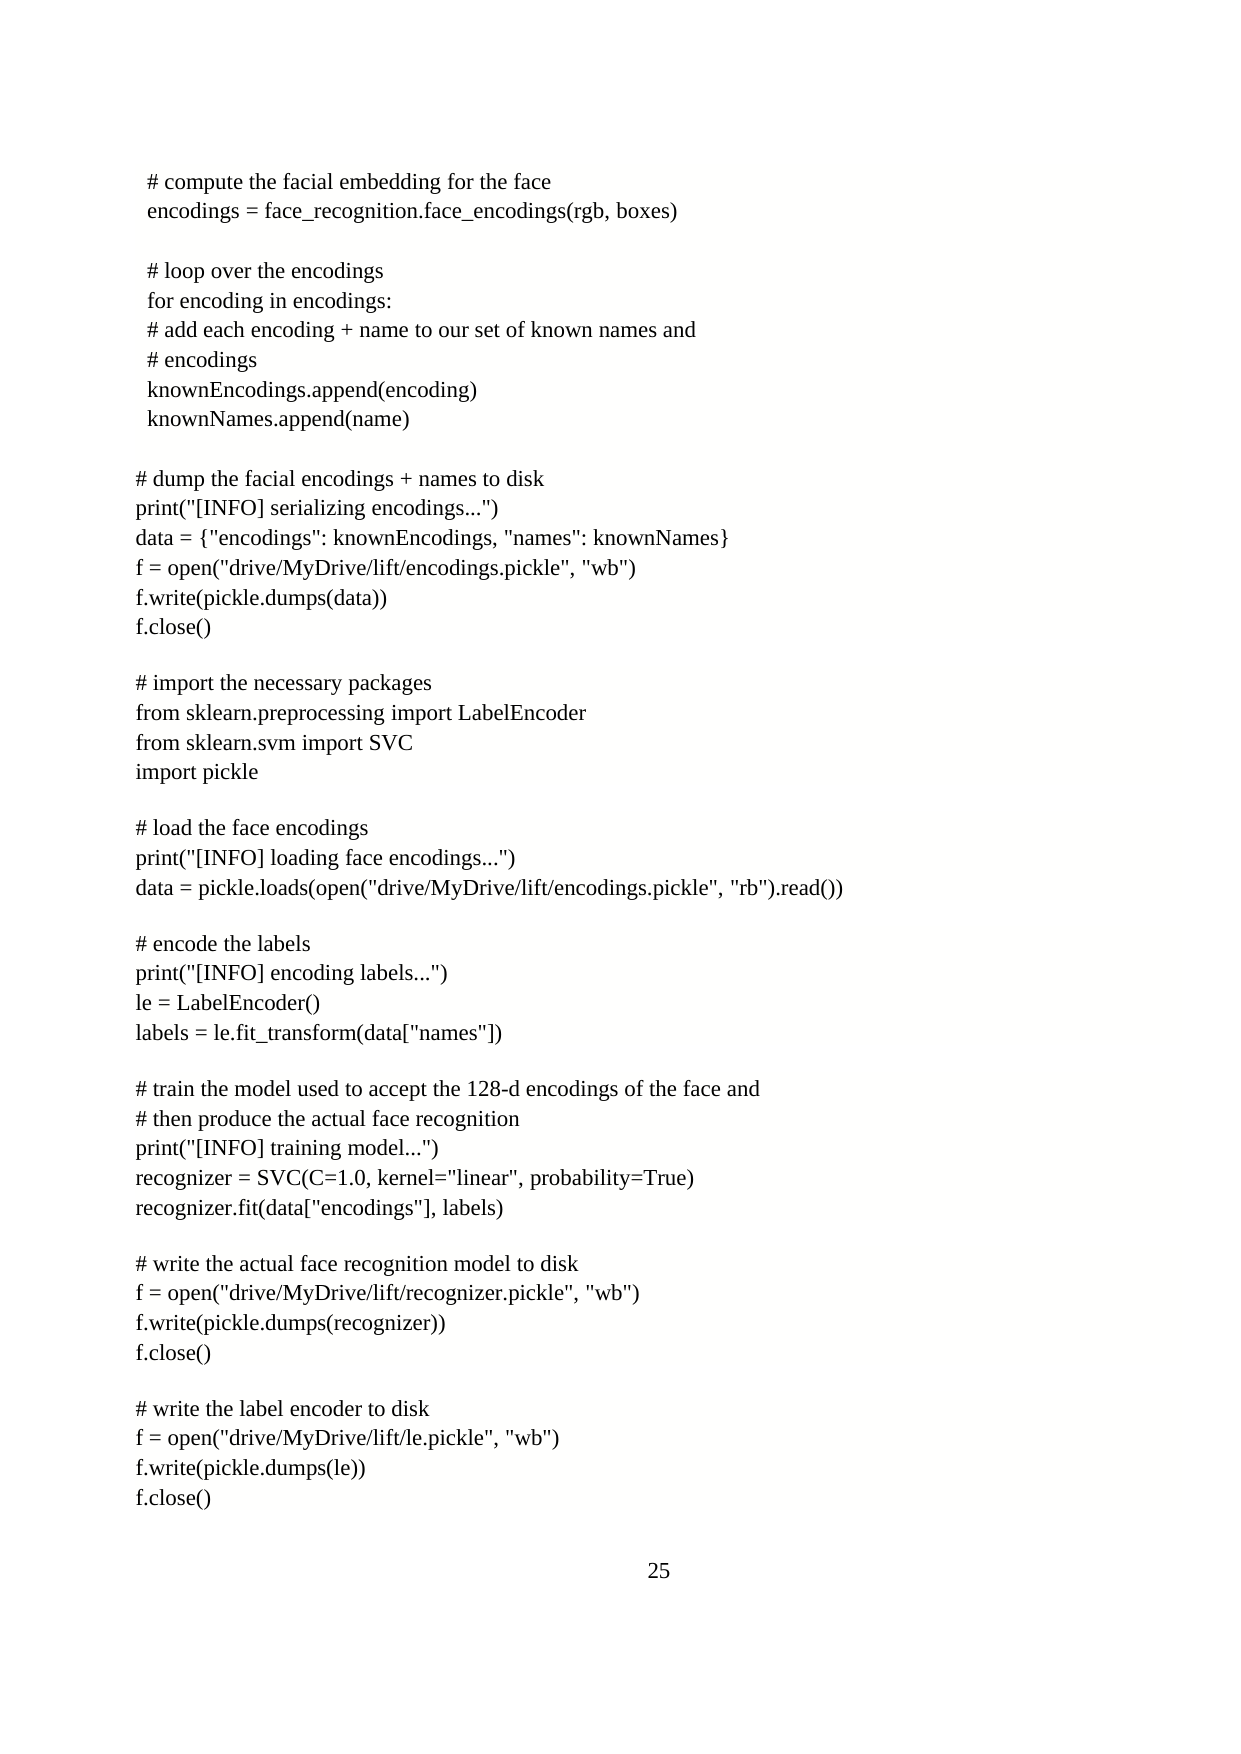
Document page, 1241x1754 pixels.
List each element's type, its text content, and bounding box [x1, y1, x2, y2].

text # encodings [135, 343, 1182, 372]
text knownEncodings.append(encoding) [135, 372, 1182, 402]
text f = open("drive/MyDrive/lift/recognizer.pickle", "wb") [135, 1276, 1182, 1306]
text # write the actual face recognition model to disk [135, 1246, 1182, 1276]
text knownNames.append(name) [135, 402, 1182, 432]
text # compute the facial embedding for the face [135, 164, 1182, 194]
text f.close() [135, 1481, 1182, 1510]
text # encode the labels [135, 926, 1182, 956]
text recognizer = SVC(C=1.0, kernel="linear", probability=True) [135, 1161, 1182, 1190]
text # import the necessary packages [135, 666, 1182, 696]
text print("[INFO] encoding labels...") [135, 956, 1182, 986]
text encodings = face_recognition.face_encodings(rgb, boxes) [135, 194, 1182, 224]
text f.close() [135, 610, 1182, 639]
text f = open("drive/MyDrive/lift/le.pickle", "wb") [135, 1421, 1182, 1451]
text # write the label encoder to disk [135, 1391, 1182, 1421]
text f.write(pickle.dumps(data)) [135, 580, 1182, 610]
text le = LabelEncoder() [135, 986, 1182, 1016]
text print("[INFO] serializing encodings...") [135, 491, 1182, 521]
text f.write(pickle.dumps(le)) [135, 1451, 1182, 1481]
text recognizer.fit(data["encodings"], labels) [135, 1190, 1182, 1220]
text f.write(pickle.dumps(recognizer)) [135, 1306, 1182, 1335]
text data = pickle.loads(open("drive/MyDrive/lift/encodings.pickle", "rb").read()) [135, 870, 1182, 900]
text labels = le.fit_transform(data["names"]) [135, 1016, 1182, 1045]
text print("[INFO] loading face encodings...") [135, 841, 1182, 870]
text # train the model used to accept the 128-d encodings of the face and [135, 1072, 1182, 1101]
text # then produce the actual face recognition [135, 1101, 1182, 1131]
text print("[INFO] training model...") [135, 1131, 1182, 1161]
text # loop over the encodings [135, 254, 1182, 283]
text import pickle [135, 755, 1182, 785]
text # add each encoding + name to our set of known names and [135, 313, 1182, 343]
text from sklearn.preprocessing import LabelEncoder [135, 696, 1182, 725]
text from sklearn.svm import SVC [135, 725, 1182, 755]
text data = {"encodings": knownEncodings, "names": knownNames} [135, 521, 1182, 551]
text # load the face encodings [135, 811, 1182, 841]
text # dump the facial encodings + names to disk [135, 461, 1182, 491]
text f.close() [135, 1335, 1182, 1365]
text f = open("drive/MyDrive/lift/encodings.pickle", "wb") [135, 551, 1182, 580]
text for encoding in encodings: [135, 283, 1182, 313]
